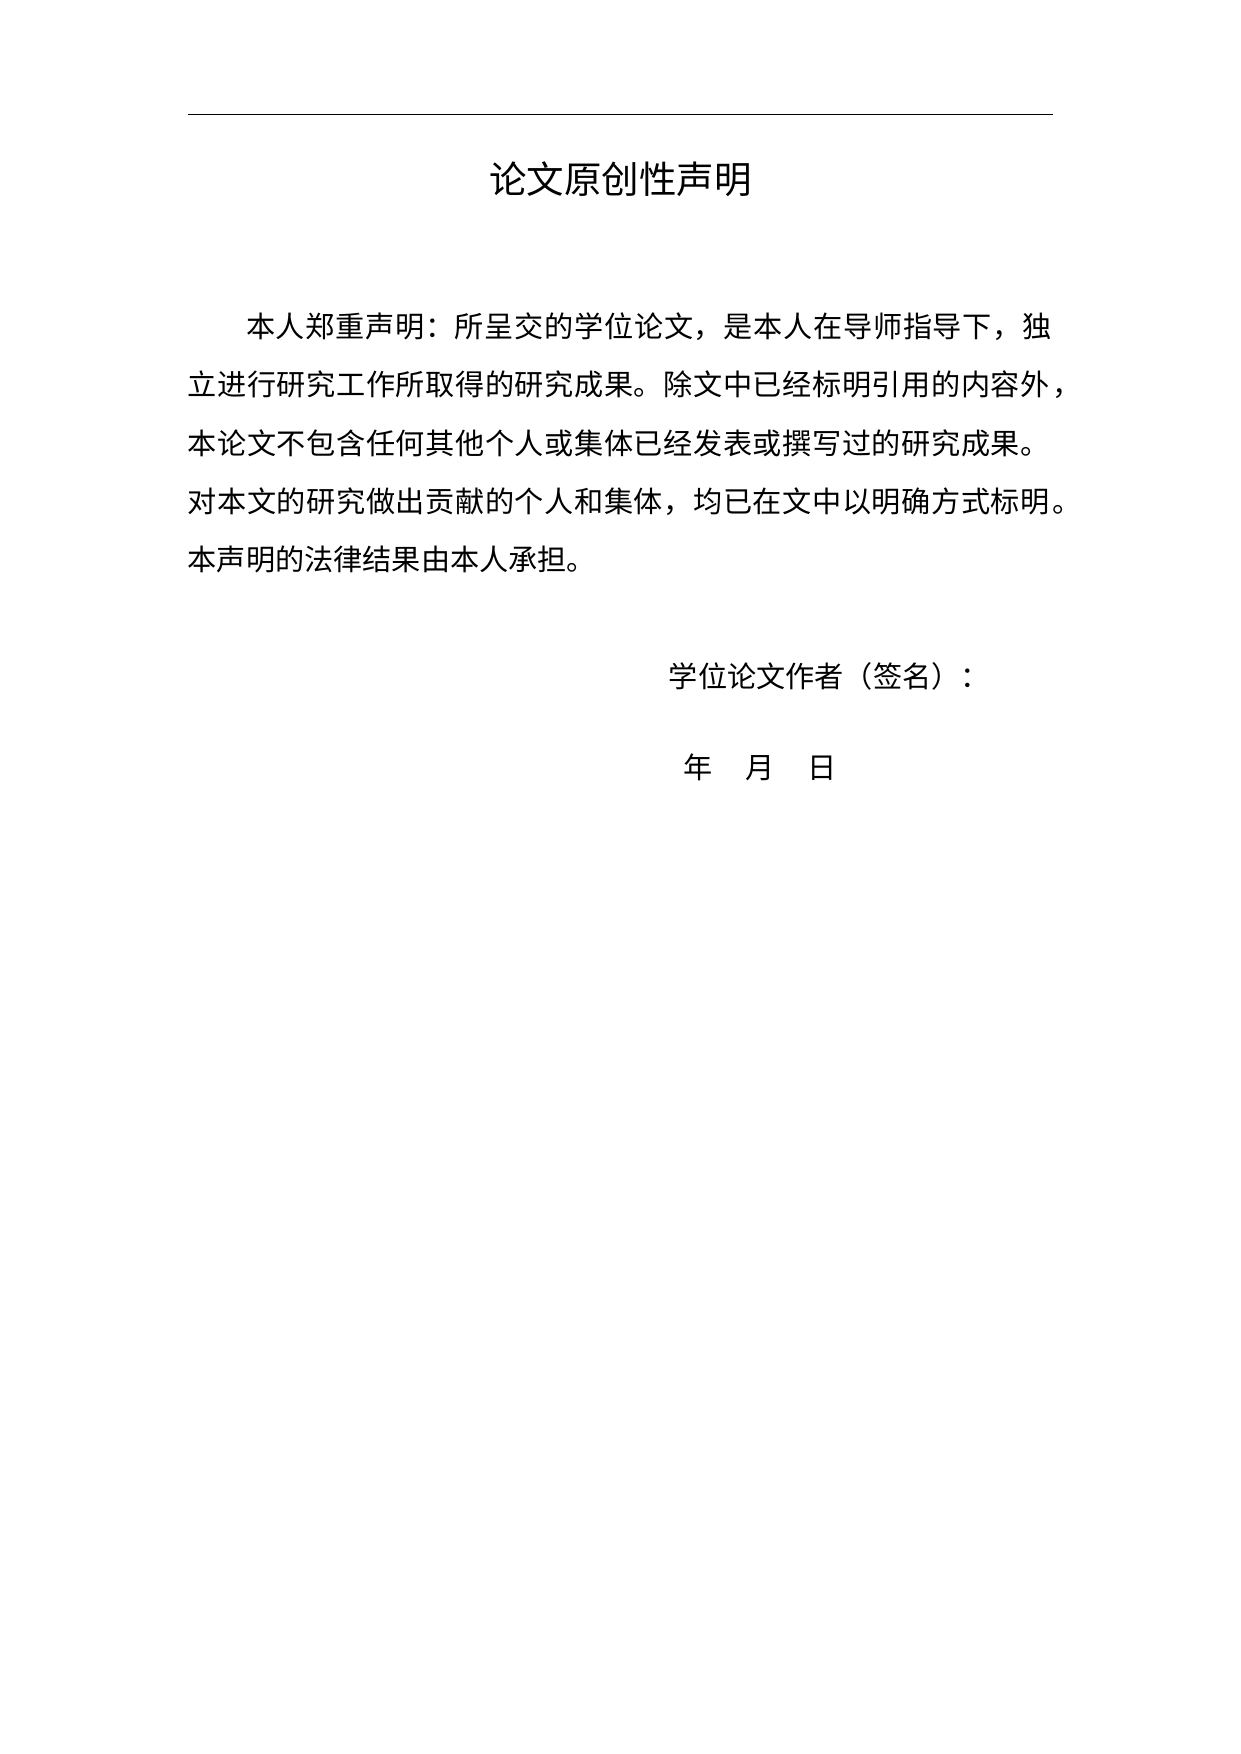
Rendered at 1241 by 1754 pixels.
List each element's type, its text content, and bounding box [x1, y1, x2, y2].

text 本人郑重声明：所呈交的学位论文，是本人在导师指导下，独立进行研究工作所取得的研究成果。除文中已经标明引用的内容外，本论文不包含任何其他个人或集体已经发表或撰写过的研究成果。对本文的研究做出贡献的个人和集体，均已在文中以明确方式标明。本声明的法律结果由本人承担。 [187, 288, 1053, 579]
text 年 月 日 [187, 728, 1053, 787]
text 学位论文作者（签名）： [187, 638, 1053, 696]
text 论文原创性声明 [187, 150, 1053, 204]
